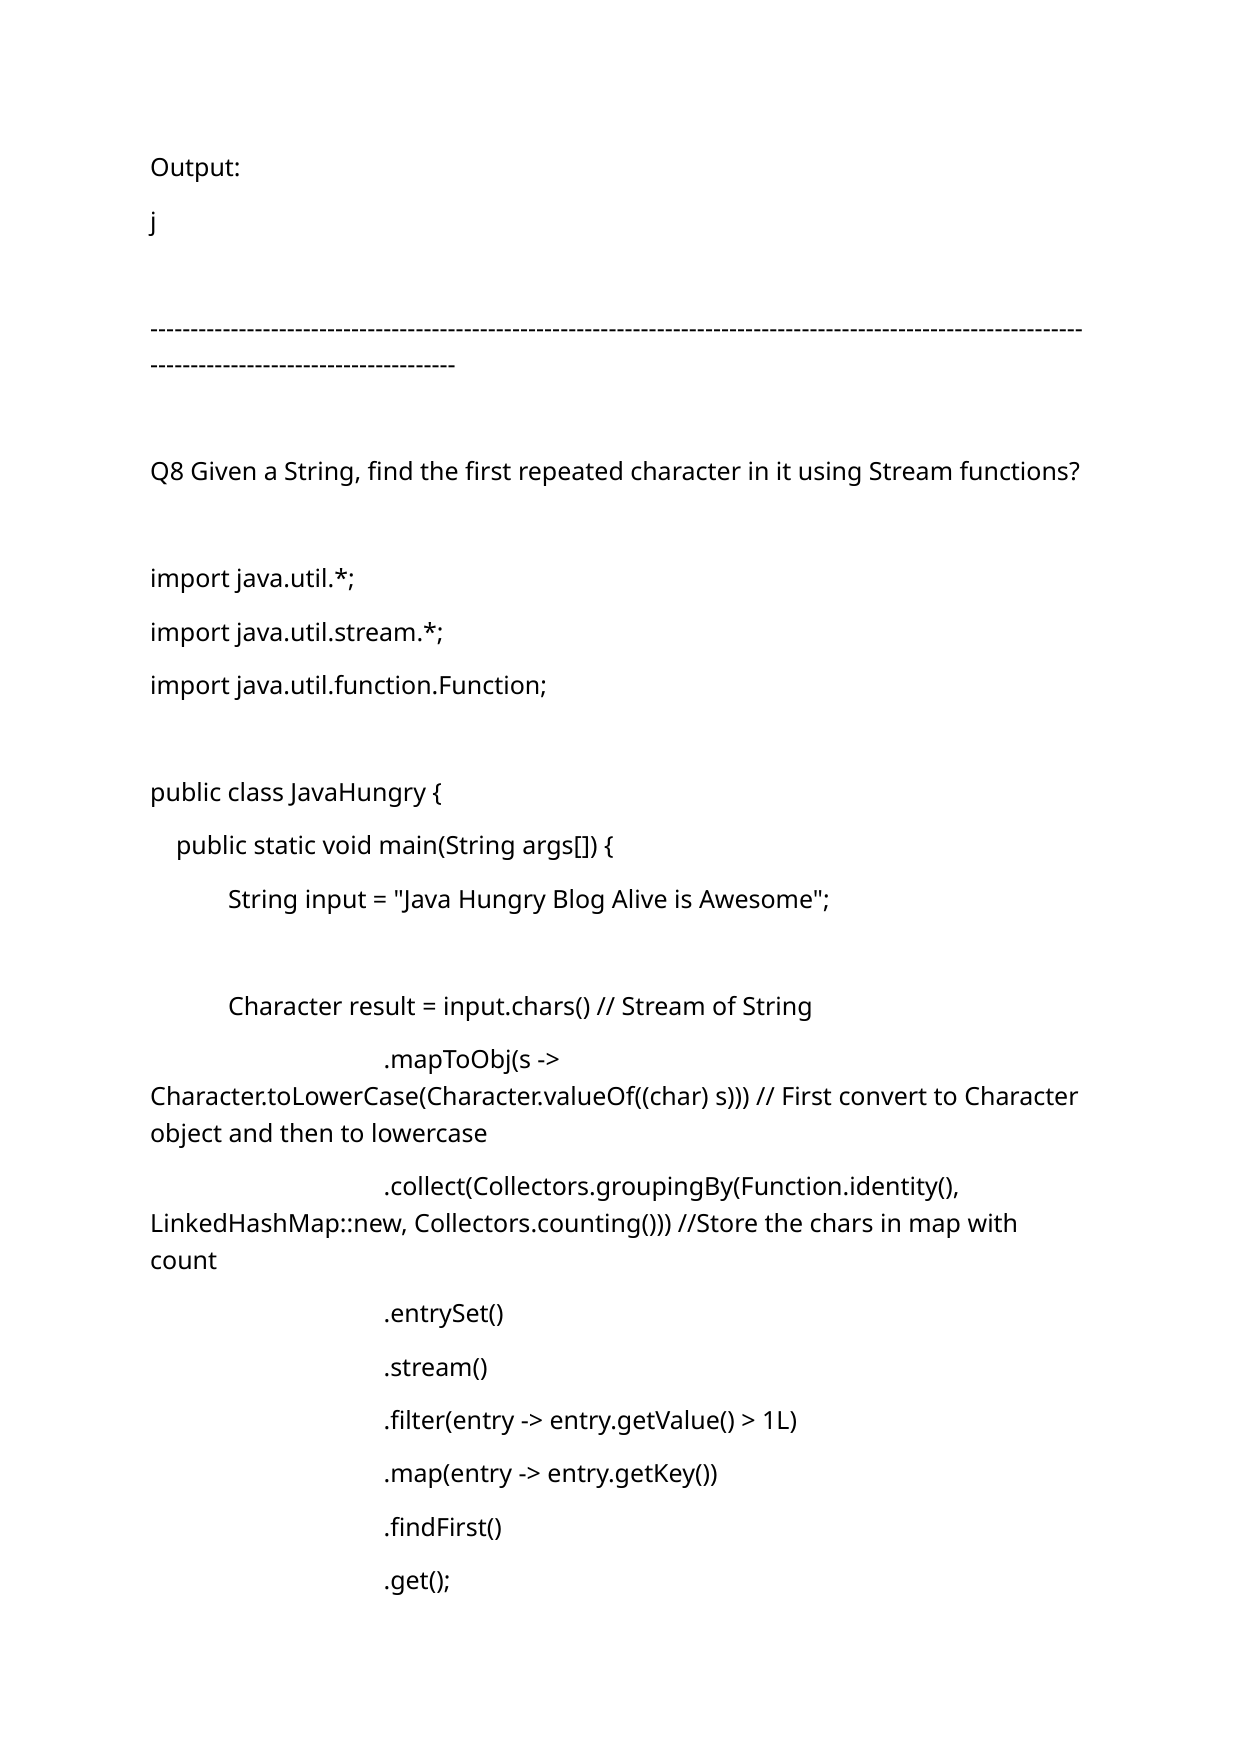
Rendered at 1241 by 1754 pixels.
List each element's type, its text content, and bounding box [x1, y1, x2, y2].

text Q8 Given a String, find the first repeated character in it using Stream functions? [150, 454, 1090, 488]
text .findFirst() [150, 1509, 1090, 1543]
text .entrySet() [150, 1296, 1090, 1330]
text import java.util.function.Function; [150, 668, 1090, 702]
text .get(); [150, 1563, 1090, 1597]
text public static void main(String args[]) { [150, 828, 1090, 862]
text .filter(entry -> entry.getValue() > 1L) [150, 1403, 1090, 1437]
text Output: [150, 150, 1090, 184]
text Character result = input.chars() // Stream of String [150, 988, 1090, 1022]
text ---------------------------------------------------------------------------------------------------------------------------------------------------------- [150, 310, 1090, 381]
text .map(entry -> entry.getKey()) [150, 1456, 1090, 1490]
text import java.util.*; [150, 561, 1090, 595]
text public class JavaHungry { [150, 774, 1090, 809]
text String input = "Java Hungry Blog Alive is Awesome"; [150, 881, 1090, 916]
text .stream() [150, 1349, 1090, 1383]
text .mapToObj(s -> Character.toLowerCase(Character.valueOf((char) s))) // First convert to Character object and then to lowercase [150, 1042, 1090, 1149]
text import java.util.stream.*; [150, 614, 1090, 648]
text .collect(Collectors.groupingBy(Function.identity(), LinkedHashMap::new, Collectors.counting())) //Store the chars in map with count [150, 1169, 1090, 1276]
text j [150, 203, 1090, 237]
